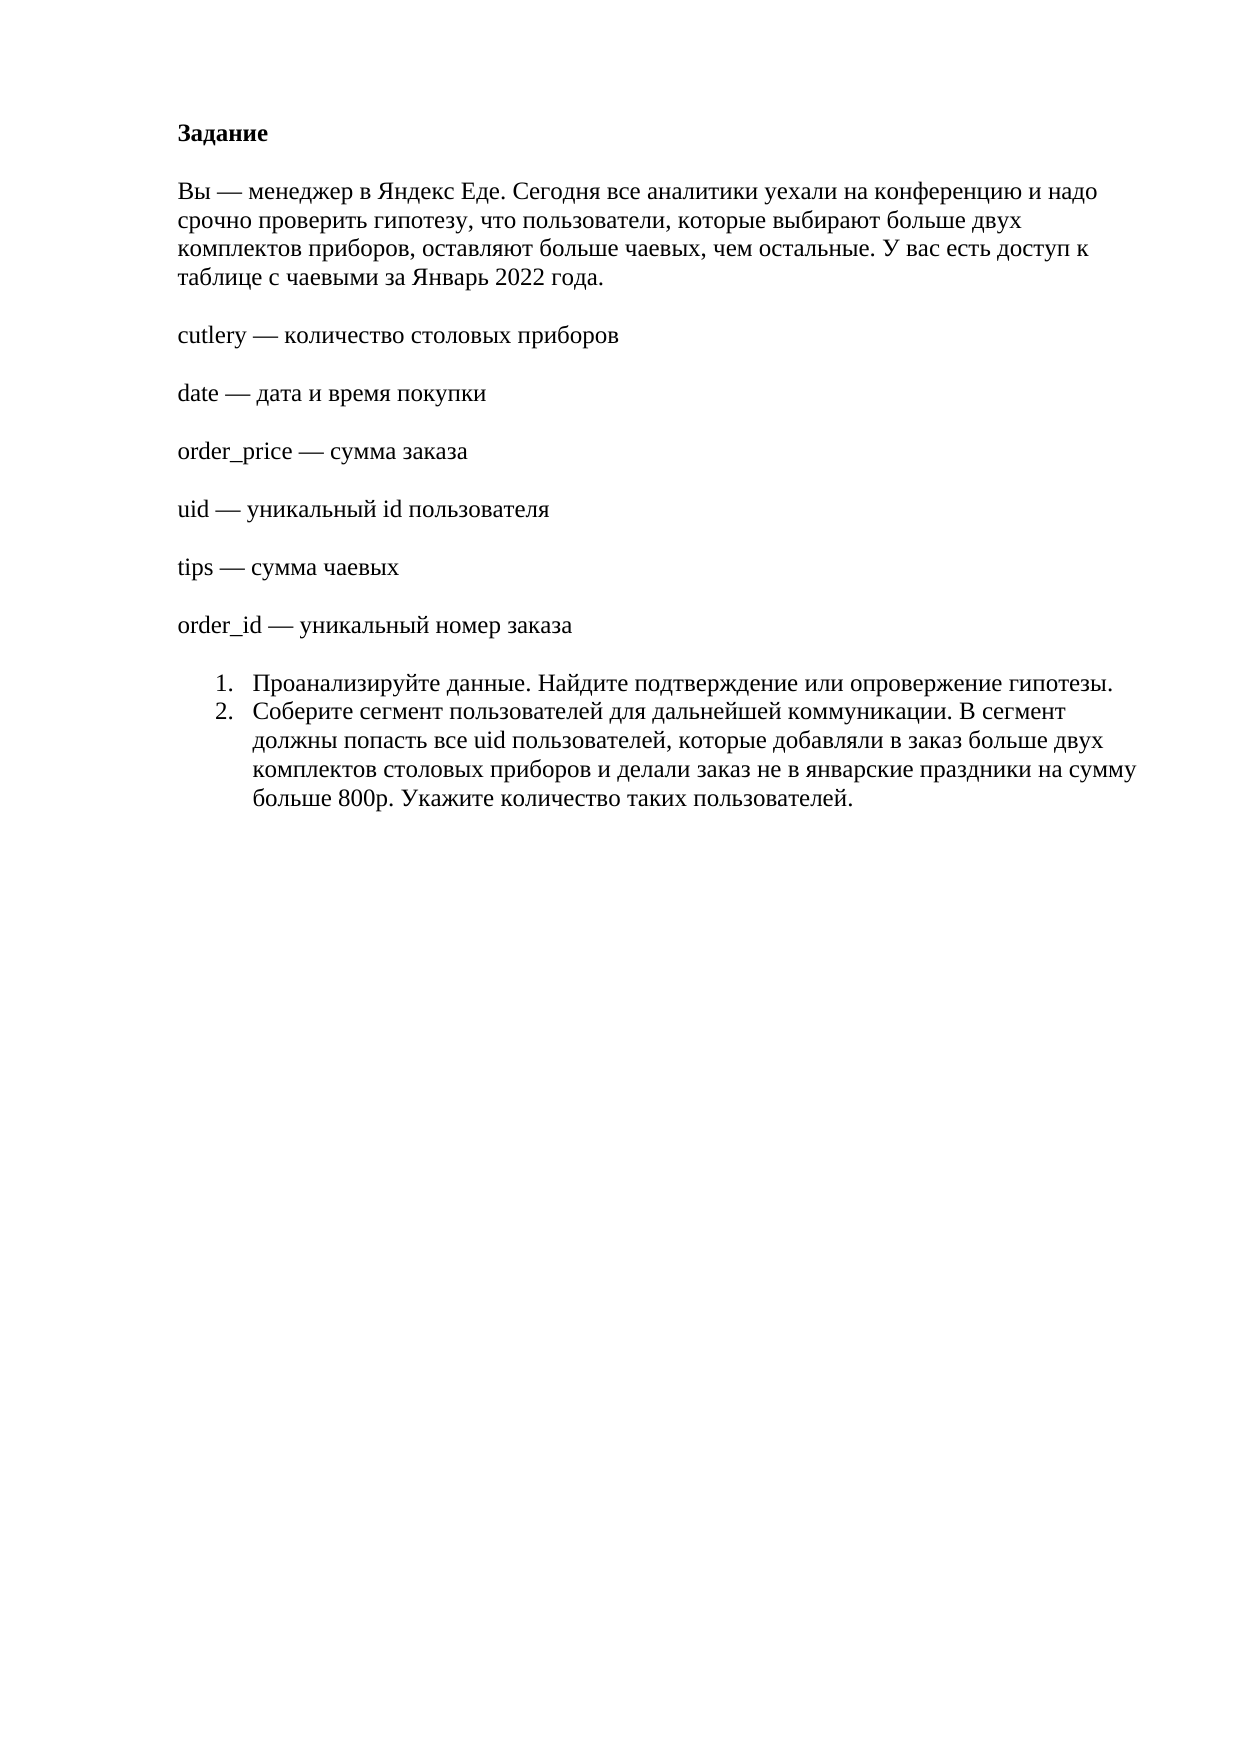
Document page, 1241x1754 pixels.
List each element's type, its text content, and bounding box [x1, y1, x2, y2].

text Вы — менеджер в Яндекс Еде. Сегодня все аналитики уехали на конференцию и надо срочно проверить гипотезу, что пользователи, которые выбирают больше двух комплектов приборов, оставляют больше чаевых, чем остальные. У вас есть доступ к таблице с чаевыми за Январь 2022 года. [177, 176, 1152, 291]
list Проанализируйте данные. Найдите подтверждение или опровержение гипотезы. [215, 668, 1152, 696]
list Соберите сегмент пользователей для дальнейшей коммуникации. В сегмент должны попасть все uid пользователей, которые добавляли в заказ больше двух комплектов столовых приборов и делали заказ не в январские праздники на сумму больше 800p. Укажите количество таких пользователей. [215, 696, 1152, 811]
text order_price — сумма заказа [177, 436, 1152, 465]
text tips — сумма чаевых [177, 552, 1152, 581]
text order_id — уникальный номер заказа [177, 610, 1152, 638]
text cutlery — количество столовых приборов [177, 320, 1152, 349]
text uid — уникальный id пользователя [177, 494, 1152, 523]
text Задание [177, 118, 1152, 147]
text date — дата и время покупки [177, 378, 1152, 407]
